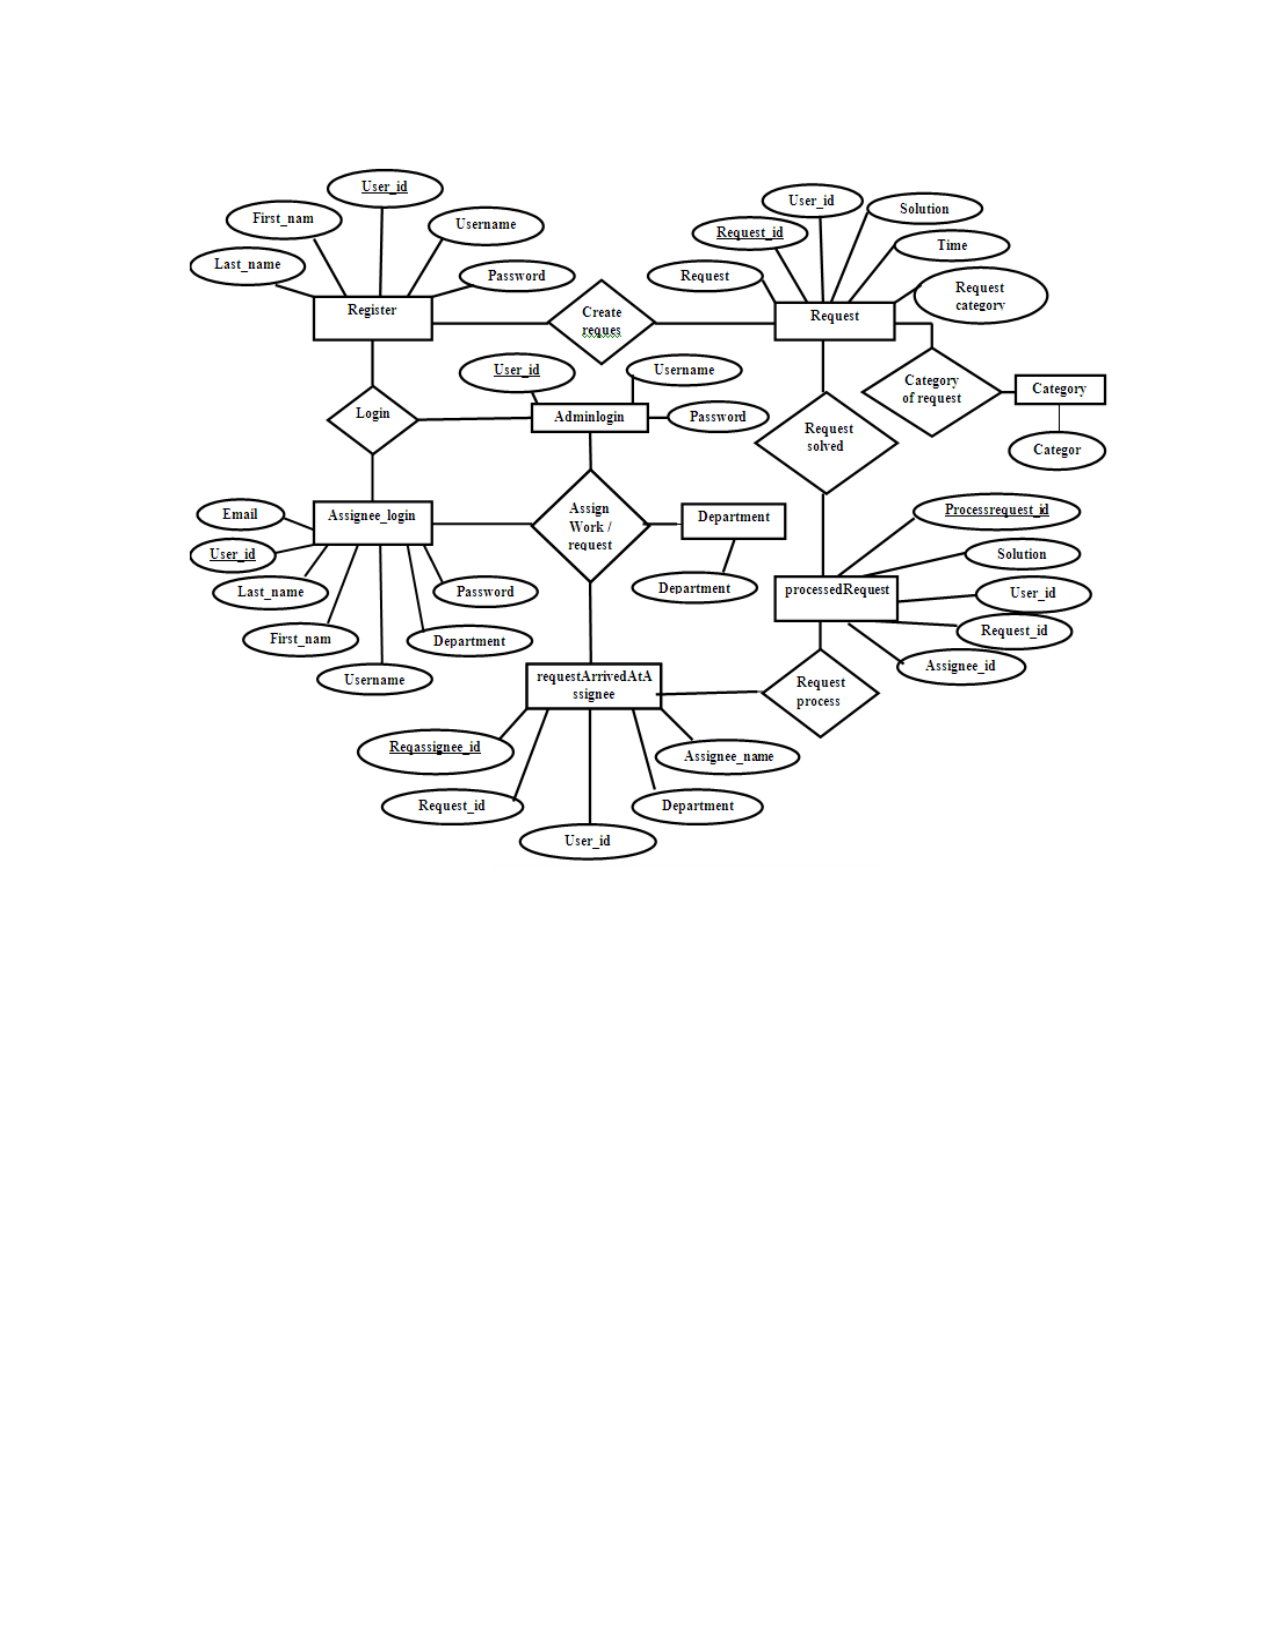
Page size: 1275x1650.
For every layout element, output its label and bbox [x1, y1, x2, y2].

picture [140, 150, 1133, 889]
